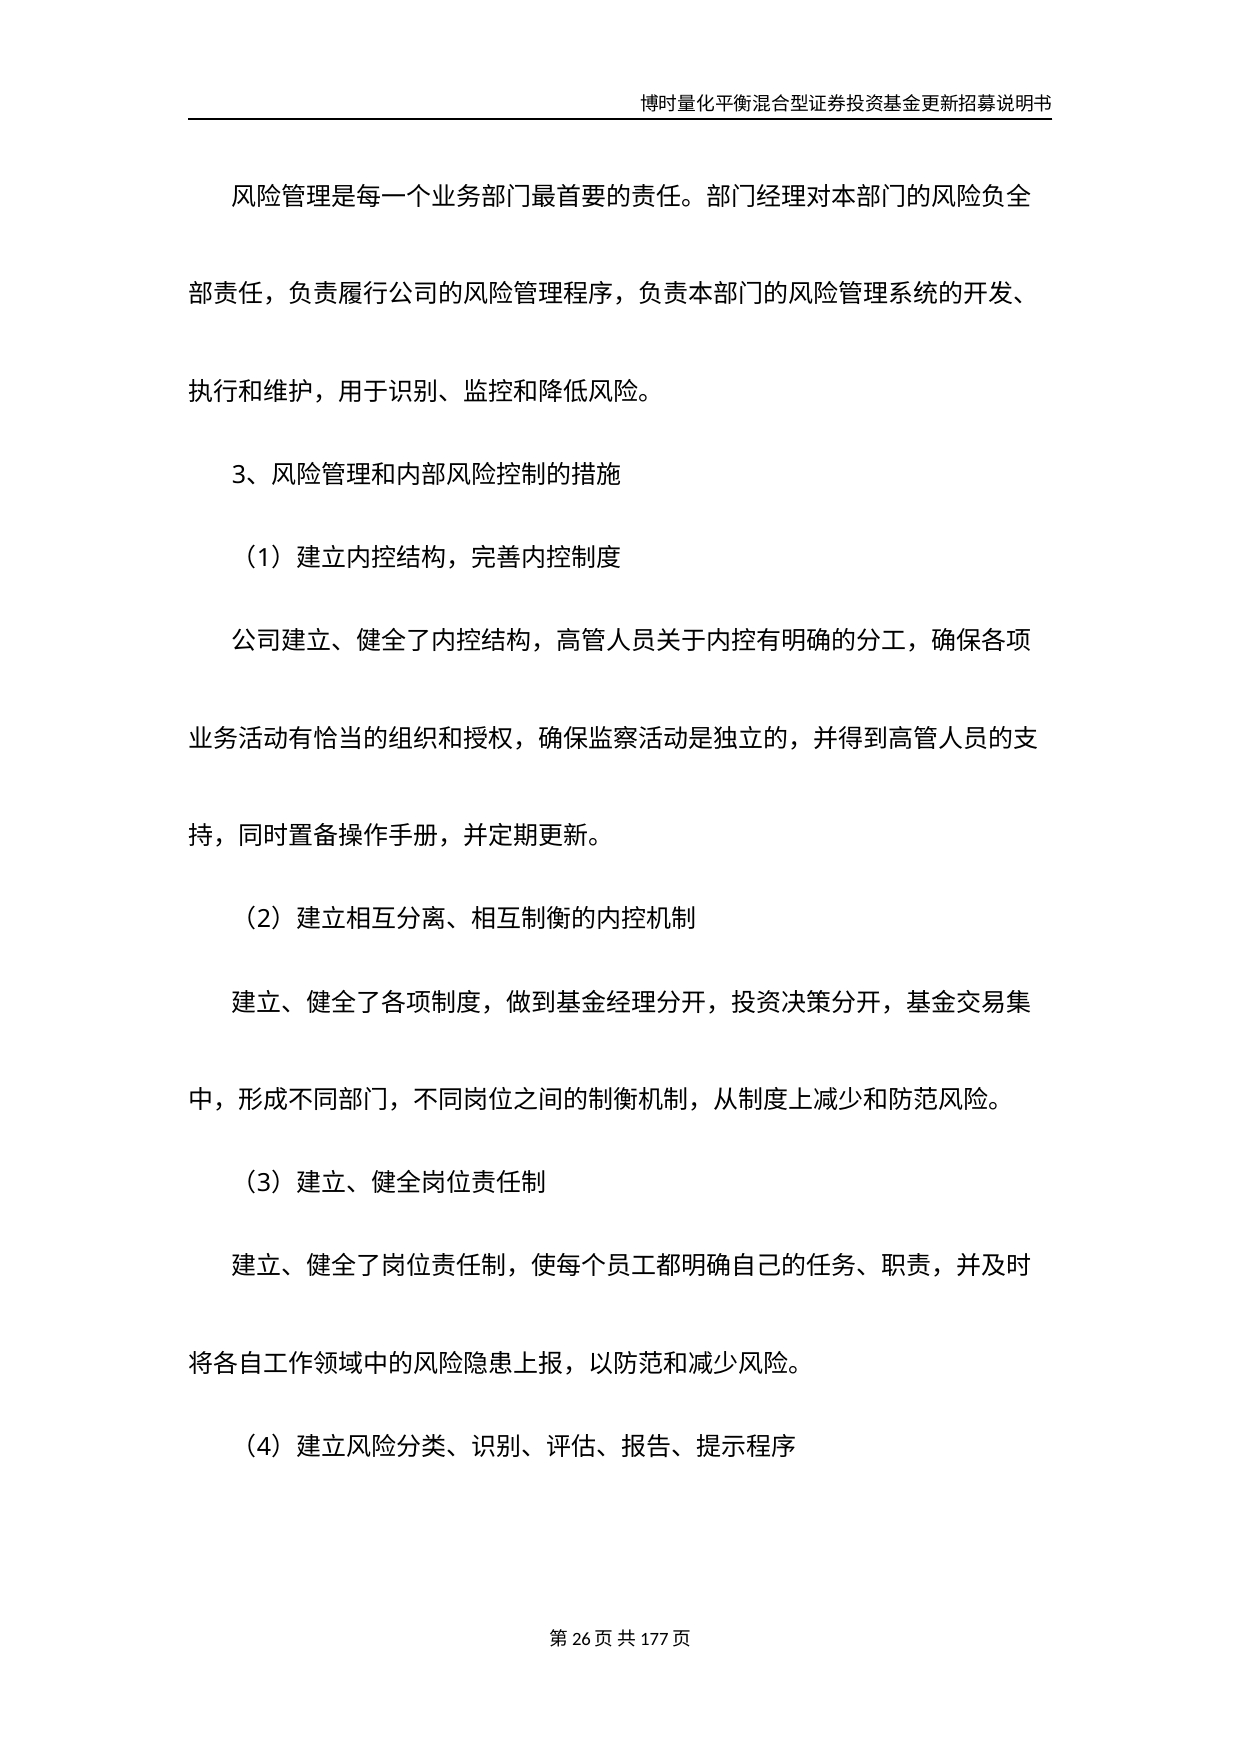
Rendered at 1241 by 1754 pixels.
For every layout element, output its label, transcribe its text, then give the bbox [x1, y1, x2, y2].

text 风险管理是每一个业务部门最首要的责任。部门经理对本部门的风险负全部责任，负责履行公司的风险管理程序，负责本部门的风险管理系统的开发、执行和维护，用于识别、监控和降低风险。 [188, 162, 1052, 422]
text （1）建立内控结构，完善内控制度 [188, 523, 1052, 588]
text 建立、健全了各项制度，做到基金经理分开，投资决策分开，基金交易集中，形成不同部门，不同岗位之间的制衡机制，从制度上减少和防范风险。 [188, 968, 1052, 1130]
text （3）建立、健全岗位责任制 [188, 1148, 1052, 1213]
text 3、风险管理和内部风险控制的措施 [188, 440, 1052, 505]
text （4）建立风险分类、识别、评估、报告、提示程序 [188, 1412, 1052, 1477]
text （2）建立相互分离、相互制衡的内控机制 [188, 884, 1052, 949]
text 建立、健全了岗位责任制，使每个员工都明确自己的任务、职责，并及时将各自工作领域中的风险隐患上报，以防范和减少风险。 [188, 1231, 1052, 1394]
text 公司建立、健全了内控结构，高管人员关于内控有明确的分工，确保各项业务活动有恰当的组织和授权，确保监察活动是独立的，并得到高管人员的支持，同时置备操作手册，并定期更新。 [188, 606, 1052, 866]
